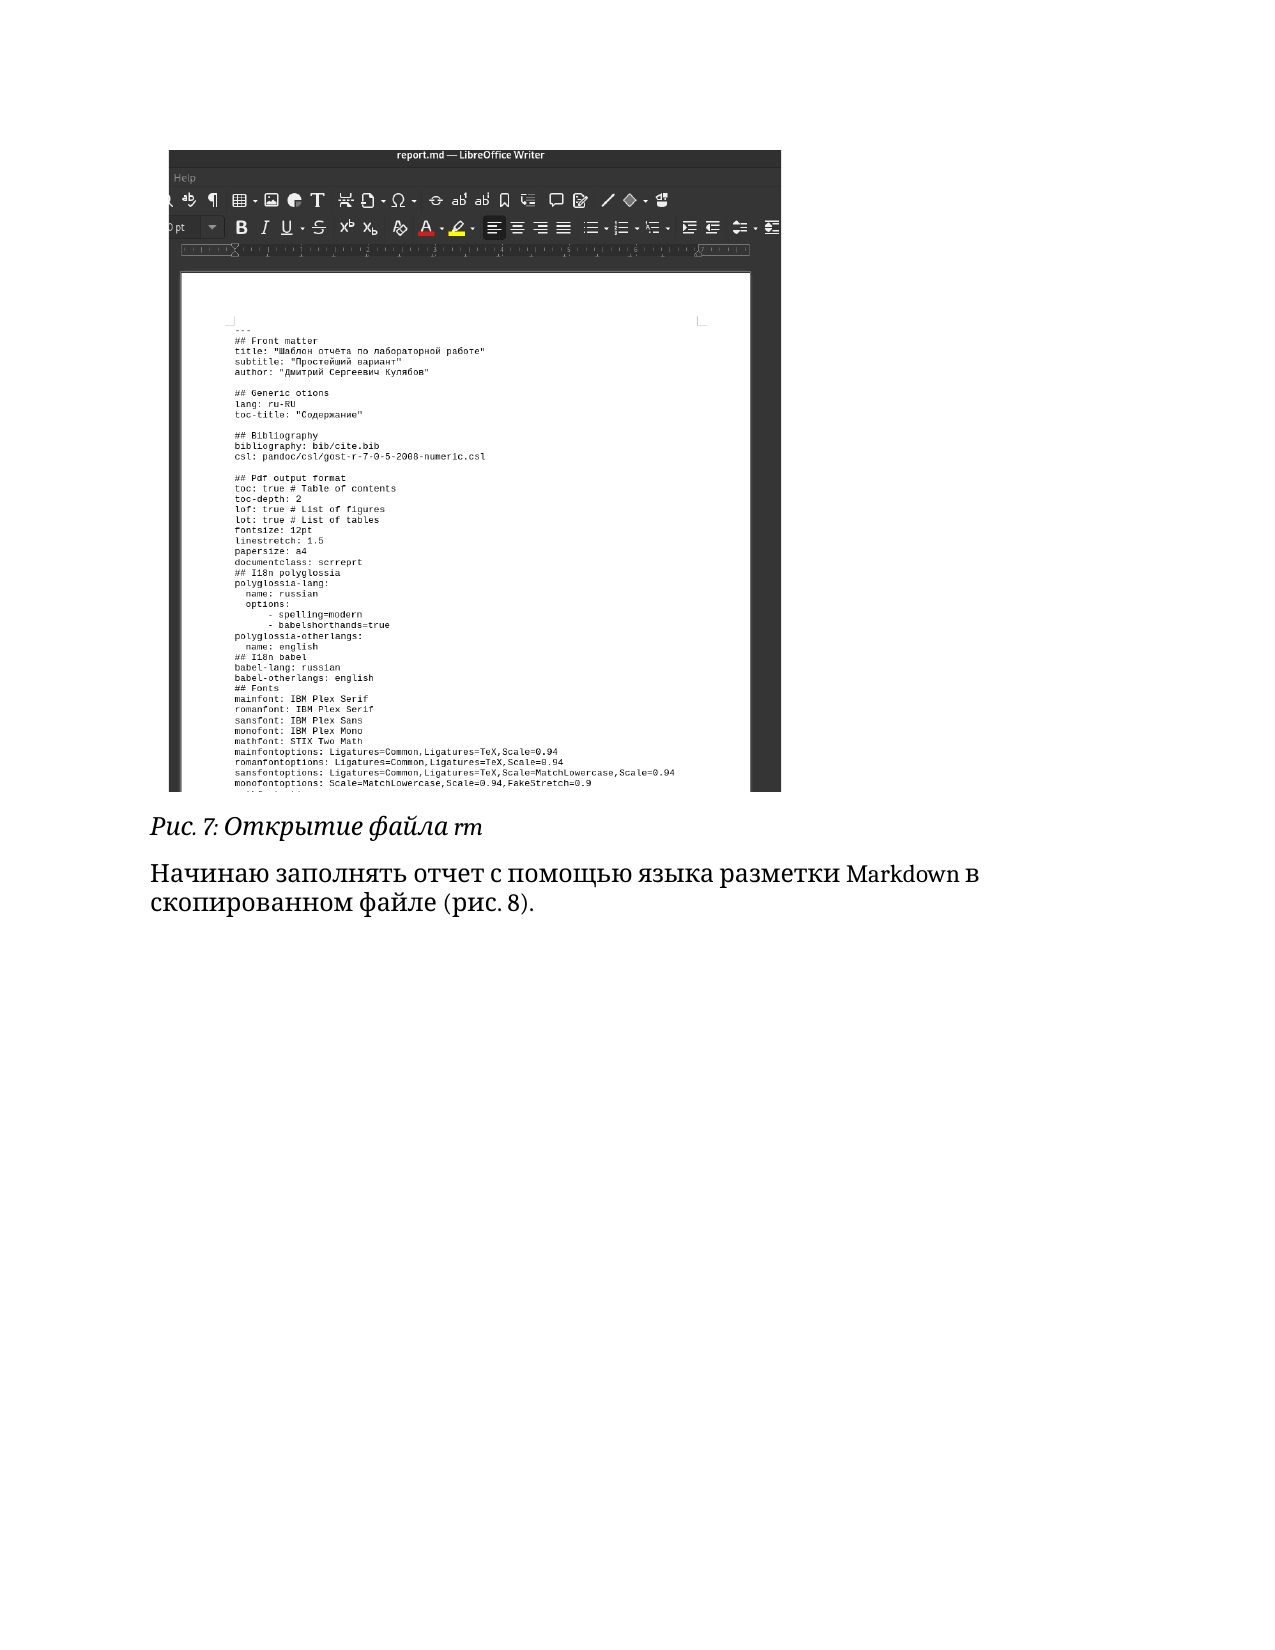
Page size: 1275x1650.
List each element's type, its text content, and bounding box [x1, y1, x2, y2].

picture [168, 150, 782, 792]
text Рис. 7: Открытие файла rm [150, 812, 1125, 841]
text Начинаю заполнять отчет с помощью языка разметки Markdown в скопированном файле (рис. 8). [150, 860, 1125, 917]
